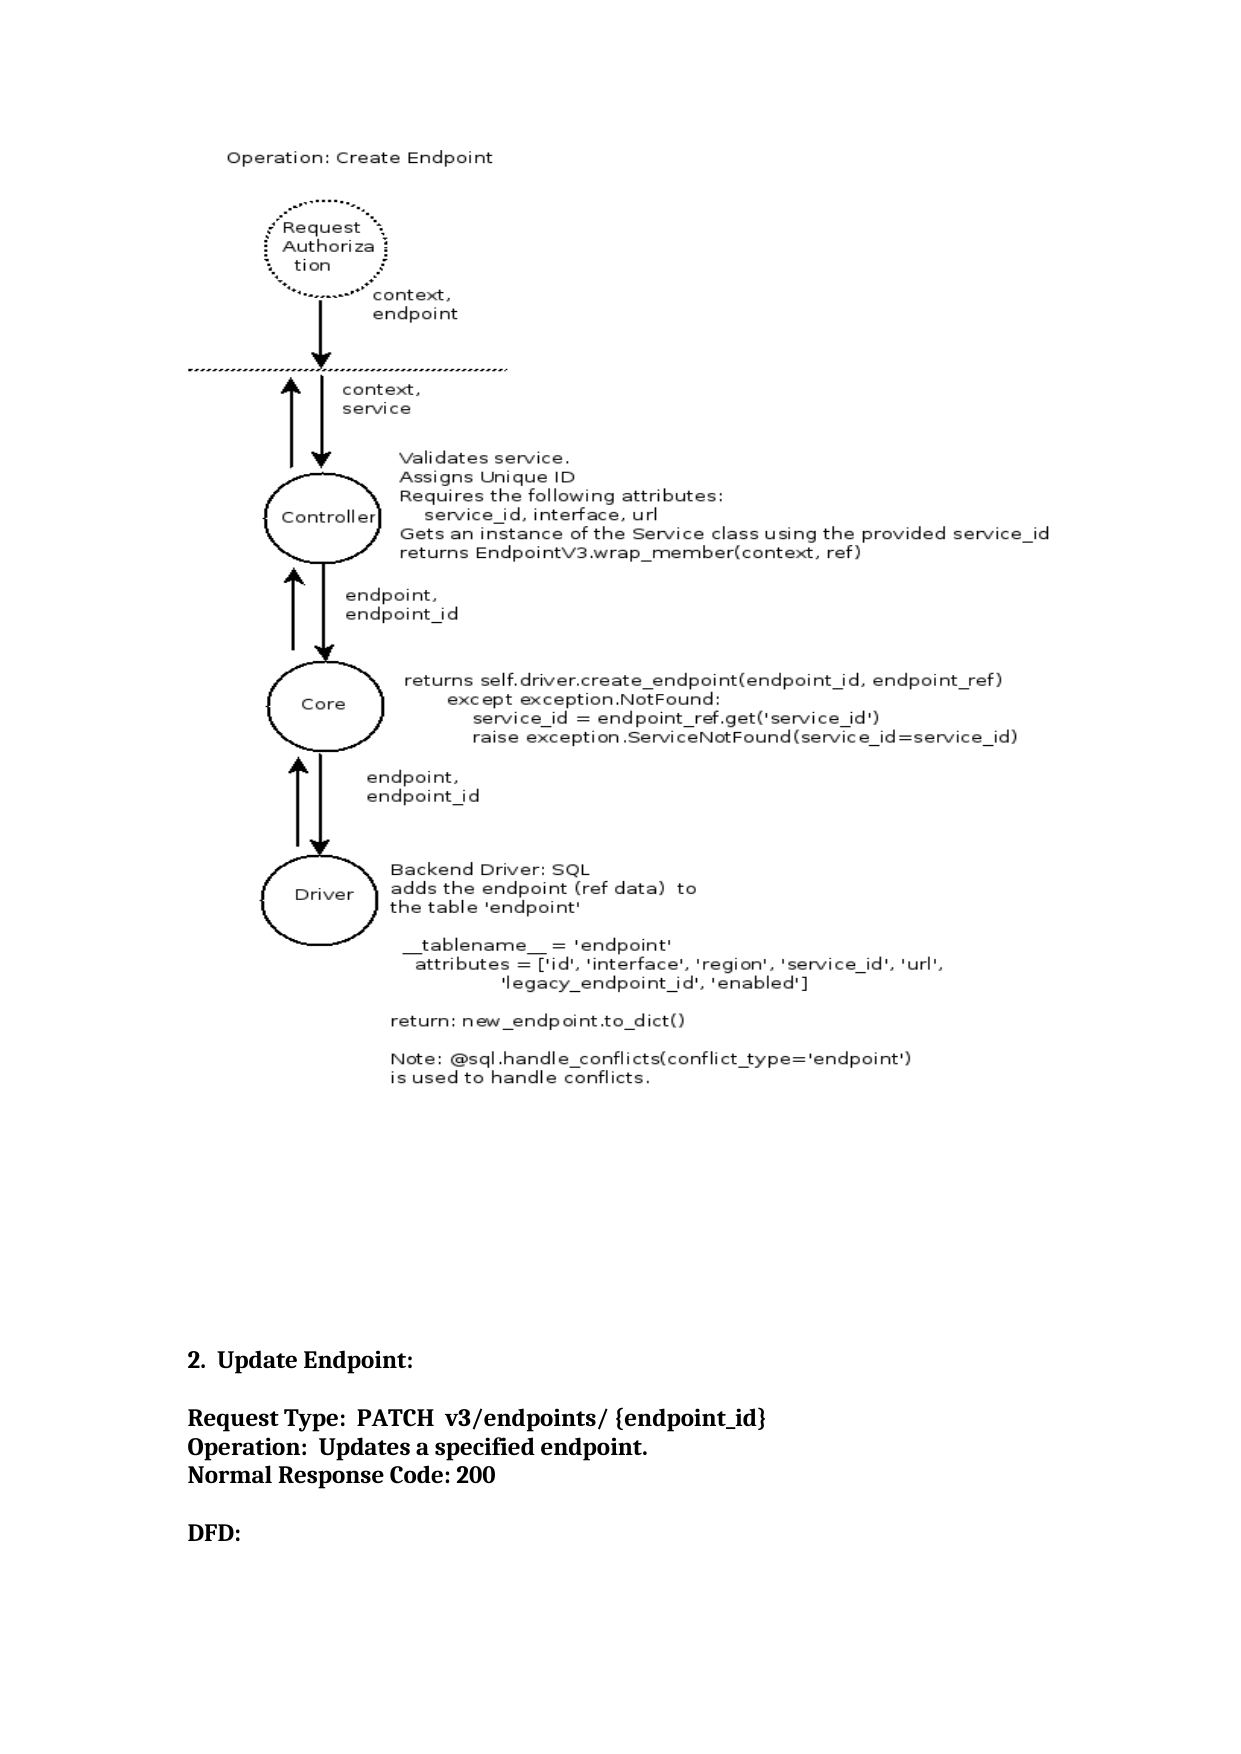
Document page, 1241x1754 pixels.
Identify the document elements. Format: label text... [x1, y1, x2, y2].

text 2. Update Endpoint: [187, 1346, 1053, 1375]
text Request Type: PATCH v3/endpoints/ {endpoint_id} [187, 1404, 1053, 1432]
text Operation: Updates a specified endpoint. [187, 1432, 1053, 1461]
text DFD: [187, 1519, 1053, 1547]
text Normal Response Code: 200 [187, 1461, 1053, 1490]
picture [187, 150, 1053, 1088]
